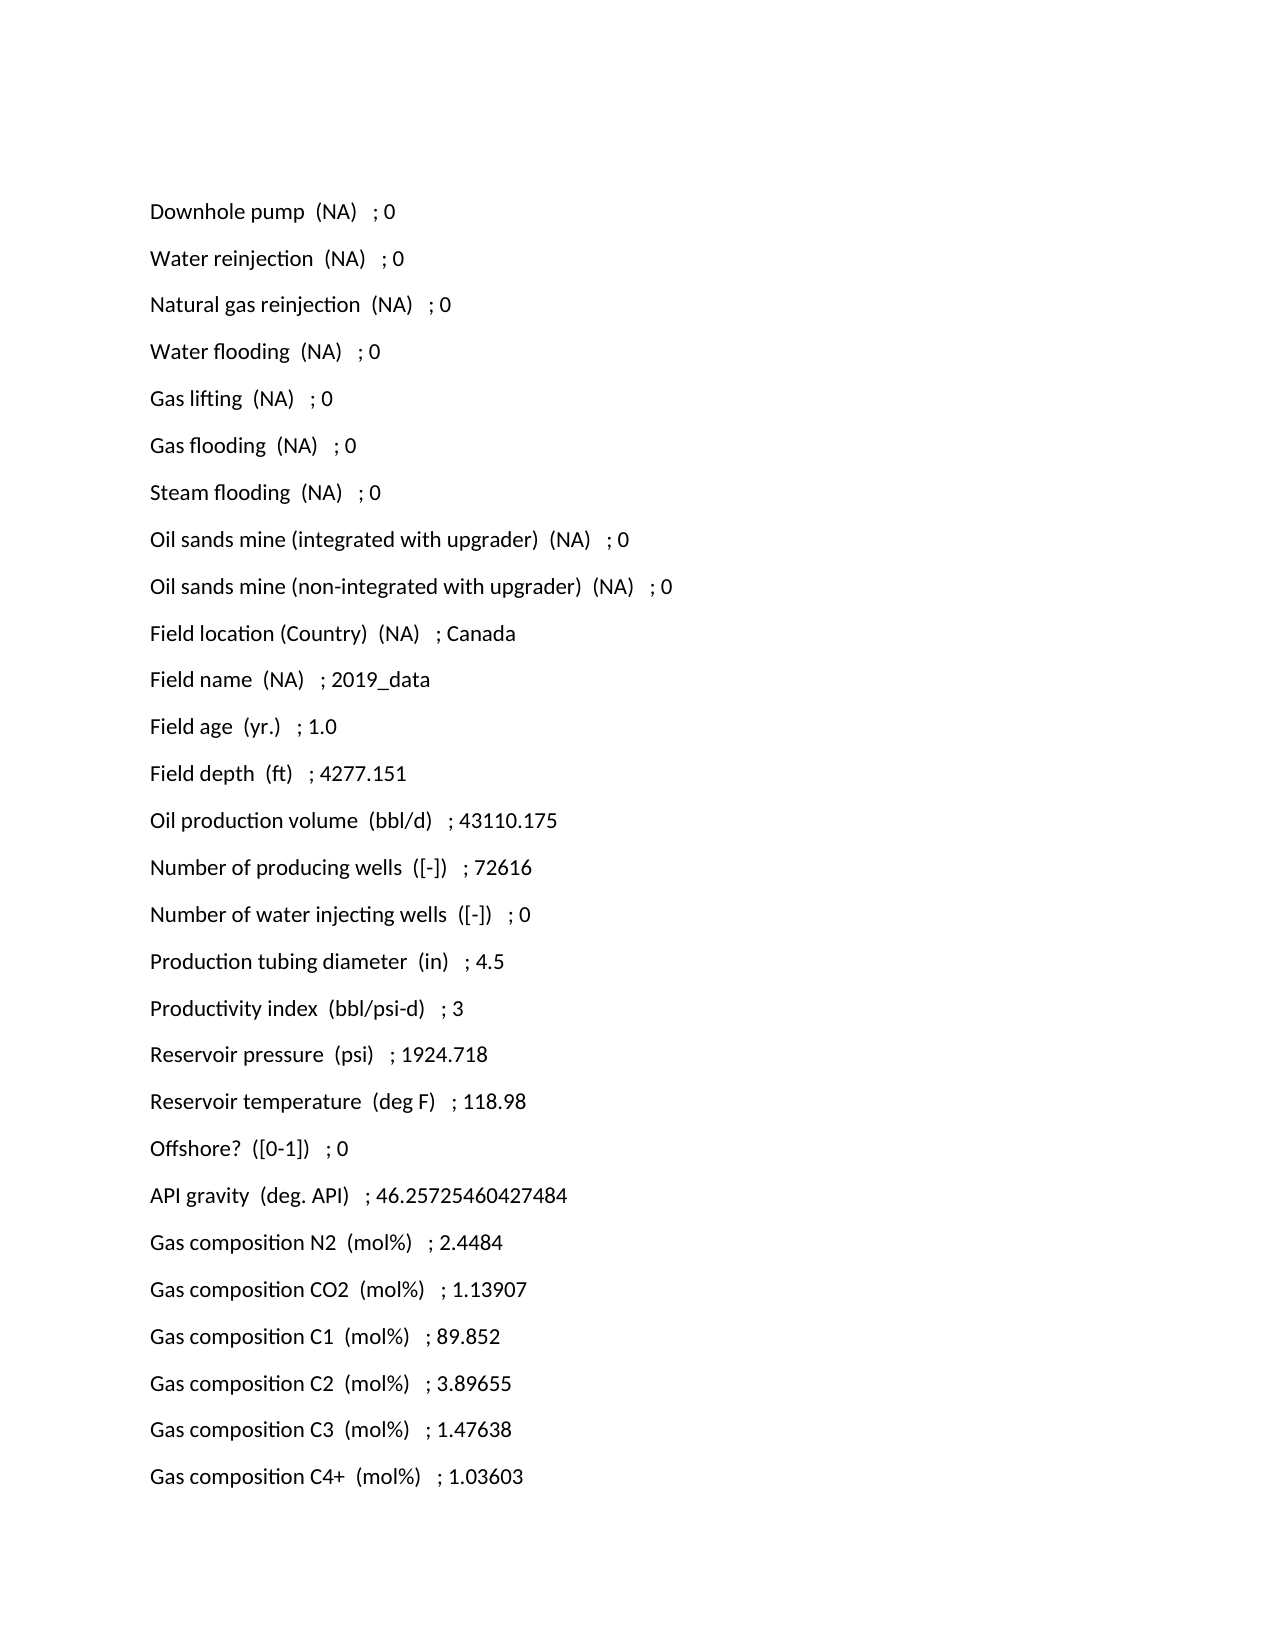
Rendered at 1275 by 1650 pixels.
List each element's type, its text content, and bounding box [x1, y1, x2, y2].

text Reservoir pressure (psi) ; 1924.718 [150, 1041, 1125, 1069]
text Gas lifting (NA) ; 0 [150, 384, 1125, 412]
text Field age (yr.) ; 1.0 [150, 712, 1125, 741]
text Production tubing diameter (in) ; 4.5 [150, 947, 1125, 975]
text Gas flooding (NA) ; 0 [150, 431, 1125, 459]
text Steam flooding (NA) ; 0 [150, 478, 1125, 506]
text Gas composition C4+ (mol%) ; 1.03603 [150, 1462, 1125, 1491]
text Reservoir temperature (deg F) ; 118.98 [150, 1087, 1125, 1116]
text Natural gas reinjection (NA) ; 0 [150, 291, 1125, 319]
text Downhole pump (NA) ; 0 [150, 197, 1125, 225]
text Gas composition N2 (mol%) ; 2.4484 [150, 1228, 1125, 1256]
text Offshore? ([0-1]) ; 0 [150, 1134, 1125, 1162]
text Number of water injecting wells ([-]) ; 0 [150, 900, 1125, 928]
text Water reinjection (NA) ; 0 [150, 244, 1125, 272]
text Field name (NA) ; 2019_data [150, 666, 1125, 694]
text Productivity index (bbl/psi-d) ; 3 [150, 994, 1125, 1022]
text Gas composition C3 (mol%) ; 1.47638 [150, 1416, 1125, 1444]
text Field location (Country) (NA) ; Canada [150, 619, 1125, 647]
text Oil sands mine (integrated with upgrader) (NA) ; 0 [150, 525, 1125, 553]
text Gas composition C1 (mol%) ; 89.852 [150, 1322, 1125, 1350]
text Water flooding (NA) ; 0 [150, 337, 1125, 366]
text Gas composition C2 (mol%) ; 3.89655 [150, 1369, 1125, 1397]
text Oil production volume (bbl/d) ; 43110.175 [150, 806, 1125, 834]
text API gravity (deg. API) ; 46.25725460427484 [150, 1181, 1125, 1209]
text Number of producing wells ([-]) ; 72616 [150, 853, 1125, 881]
text Oil sands mine (non-integrated with upgrader) (NA) ; 0 [150, 572, 1125, 600]
text Field depth (ft) ; 4277.151 [150, 759, 1125, 787]
text Gas composition CO2 (mol%) ; 1.13907 [150, 1275, 1125, 1303]
